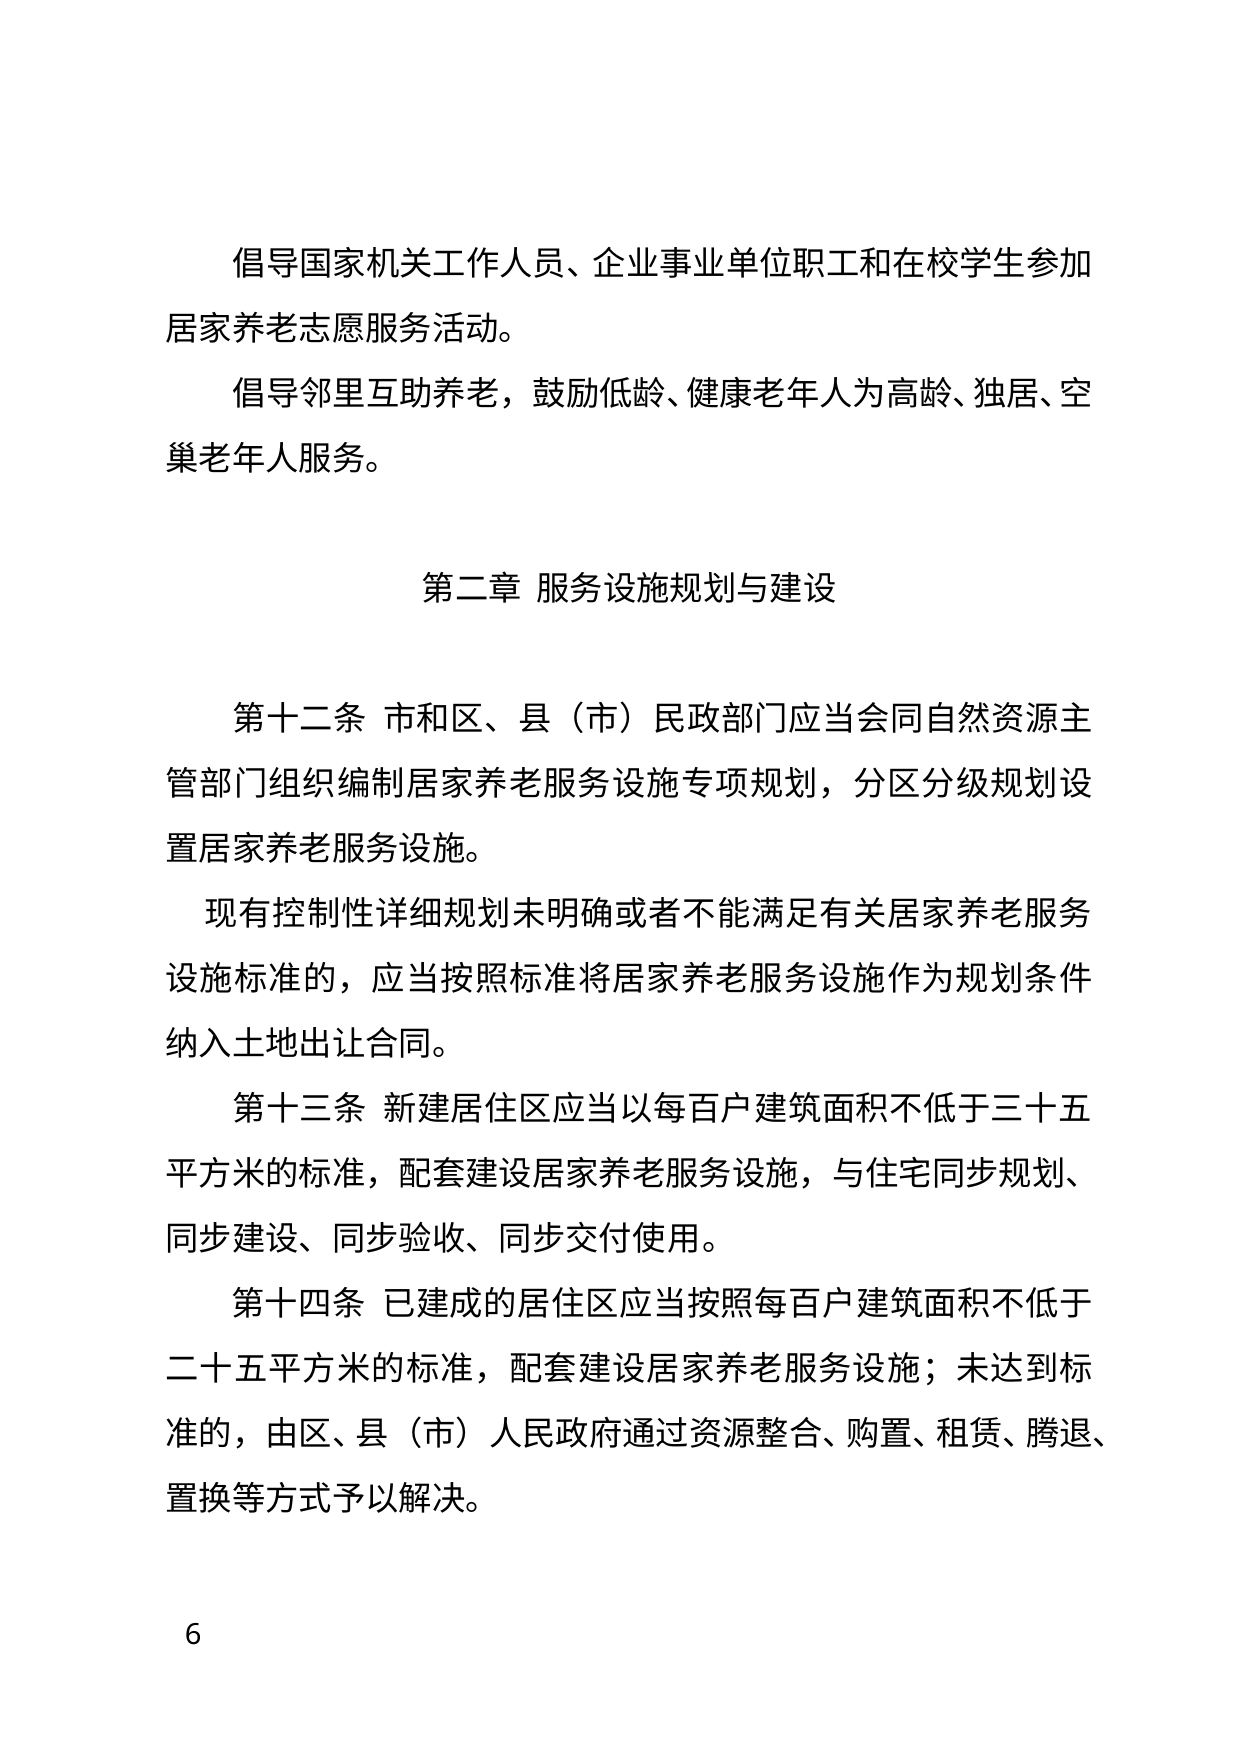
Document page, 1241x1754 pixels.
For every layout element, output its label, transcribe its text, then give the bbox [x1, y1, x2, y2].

text 倡导邻里互助养老，鼓励低龄、健康老年人为高龄、独居、空巢老年人服务。 [165, 553, 1093, 683]
text 第十二条 市和区、县（市）民政部门应当会同自然资源主管部门组织编制居家养老服务设施专项规划，分区分级规划设置居家养老服务设施。 [165, 878, 1093, 1073]
text 倡导国家机关工作人员、企业事业单位职工和在校学生参加居家养老志愿服务活动。 [165, 423, 1093, 553]
text 第二章 服务设施规划与建设 [165, 748, 1093, 813]
text 第十一条 扶持和发展各类居家养老服务志愿组织，加强志愿服务人员专业培训。探索建立为老志愿服务时间储蓄机制和其他激励机制。 [165, 228, 1093, 423]
text 现有控制性详细规划未明确或者不能满足有关居家养老服务设施标准的，应当按照标准将居家养老服务设施作为规划条件纳入土地出让合同。 [165, 1073, 1093, 1268]
text 第十三条 新建居住区应当以每百户建筑面积不低于三十五平方米的标准，配套建设居家养老服务设施，与住宅同步规划、同步建设、同步验收、同步交付使用。 [165, 1268, 1093, 1463]
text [165, 1463, 1093, 1528]
